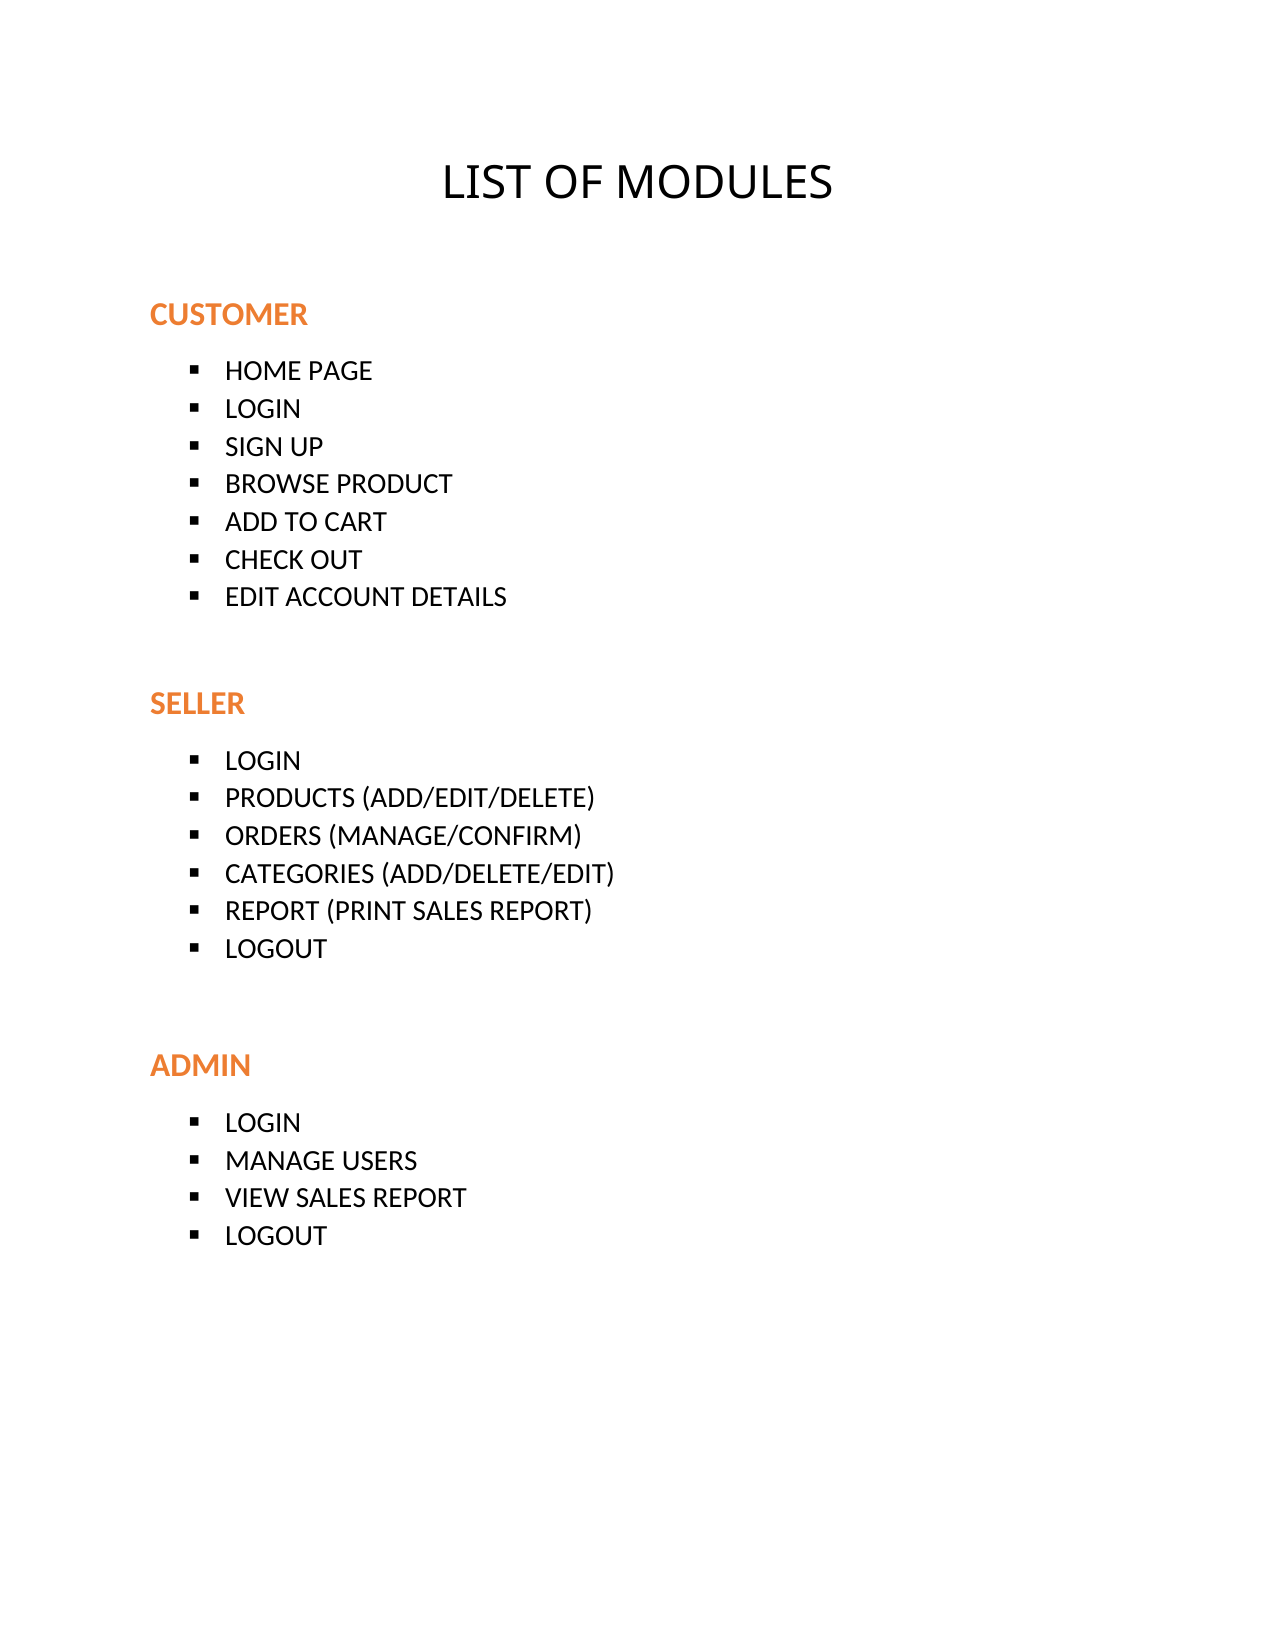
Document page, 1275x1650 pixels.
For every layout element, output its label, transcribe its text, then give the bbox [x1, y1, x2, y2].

list REPORT (PRINT SALES REPORT) [187, 892, 1125, 928]
list LOGIN [187, 742, 1125, 777]
list BROWSE PRODUCT [187, 465, 1125, 501]
list LOGOUT [187, 1217, 1125, 1253]
list ADD TO CART [187, 503, 1125, 539]
list EDIT ACCOUNT DETAILS [187, 578, 1125, 614]
text CUSTOMER [150, 292, 1125, 333]
list HOME PAGE [187, 352, 1125, 388]
list LOGIN [187, 390, 1125, 426]
list LOGIN [187, 1104, 1125, 1140]
list VIEW SALES REPORT [187, 1179, 1125, 1215]
list CHECK OUT [187, 541, 1125, 576]
list PRODUCTS (ADD/EDIT/DELETE) [187, 779, 1125, 815]
list MANAGE USERS [187, 1142, 1125, 1177]
list SIGN UP [187, 428, 1125, 463]
text ADMIN [150, 1044, 1125, 1085]
text LIST OF MODULES [150, 150, 1125, 212]
list CATEGORIES (ADD/DELETE/EDIT) [187, 855, 1125, 890]
text SELLER [150, 682, 1125, 723]
list LOGOUT [187, 930, 1125, 966]
list ORDERS (MANAGE/CONFIRM) [187, 817, 1125, 853]
